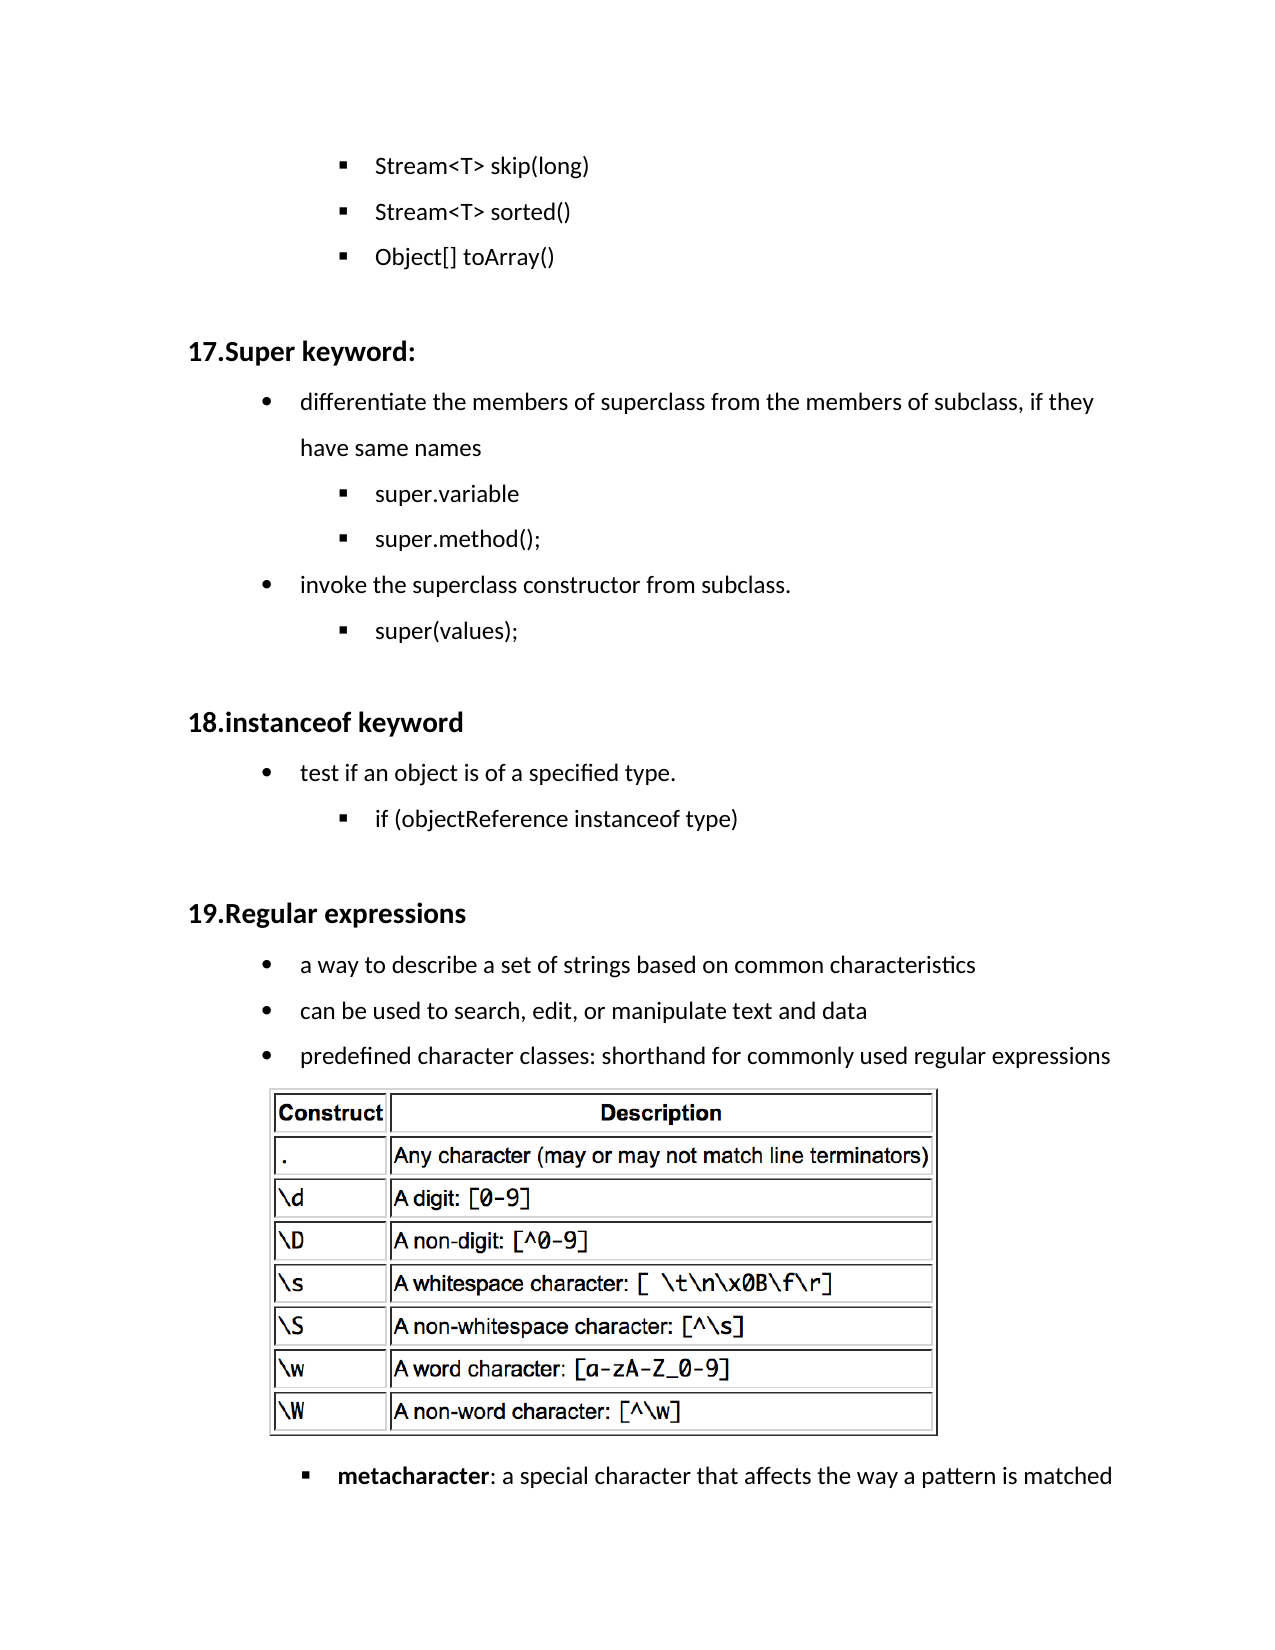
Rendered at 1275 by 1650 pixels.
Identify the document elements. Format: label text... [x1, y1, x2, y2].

list Regular expressions [187, 896, 1125, 931]
list a way to describe a set of strings based on common characteristics [262, 949, 1125, 979]
list differentiate the members of superclass from the members of subclass, if they have same names [262, 386, 1125, 463]
list invoke the superclass constructor from subclass. [262, 569, 1125, 600]
list can be used to search, edit, or manipulate text and data [262, 995, 1125, 1025]
list Stream<T> sorted() [337, 196, 1125, 226]
list test if an object is of a specified type. [262, 757, 1125, 788]
list instanceof keyword [187, 704, 1125, 739]
list predefined character classes: shorthand for commonly used regular expressions [262, 1041, 1125, 1071]
list Super keyword: [187, 333, 1125, 368]
picture [262, 1086, 946, 1446]
list Stream<T> skip(long) [337, 150, 1125, 181]
list Object[] toArray() [337, 241, 1125, 272]
list super.variable [337, 478, 1125, 508]
list if (objectReference instanceof type) [337, 803, 1125, 833]
list super.method(); [337, 523, 1125, 554]
list metacharacter: a special character that affects the way a pattern is matched [300, 1461, 1125, 1491]
list super(values); [337, 615, 1125, 646]
